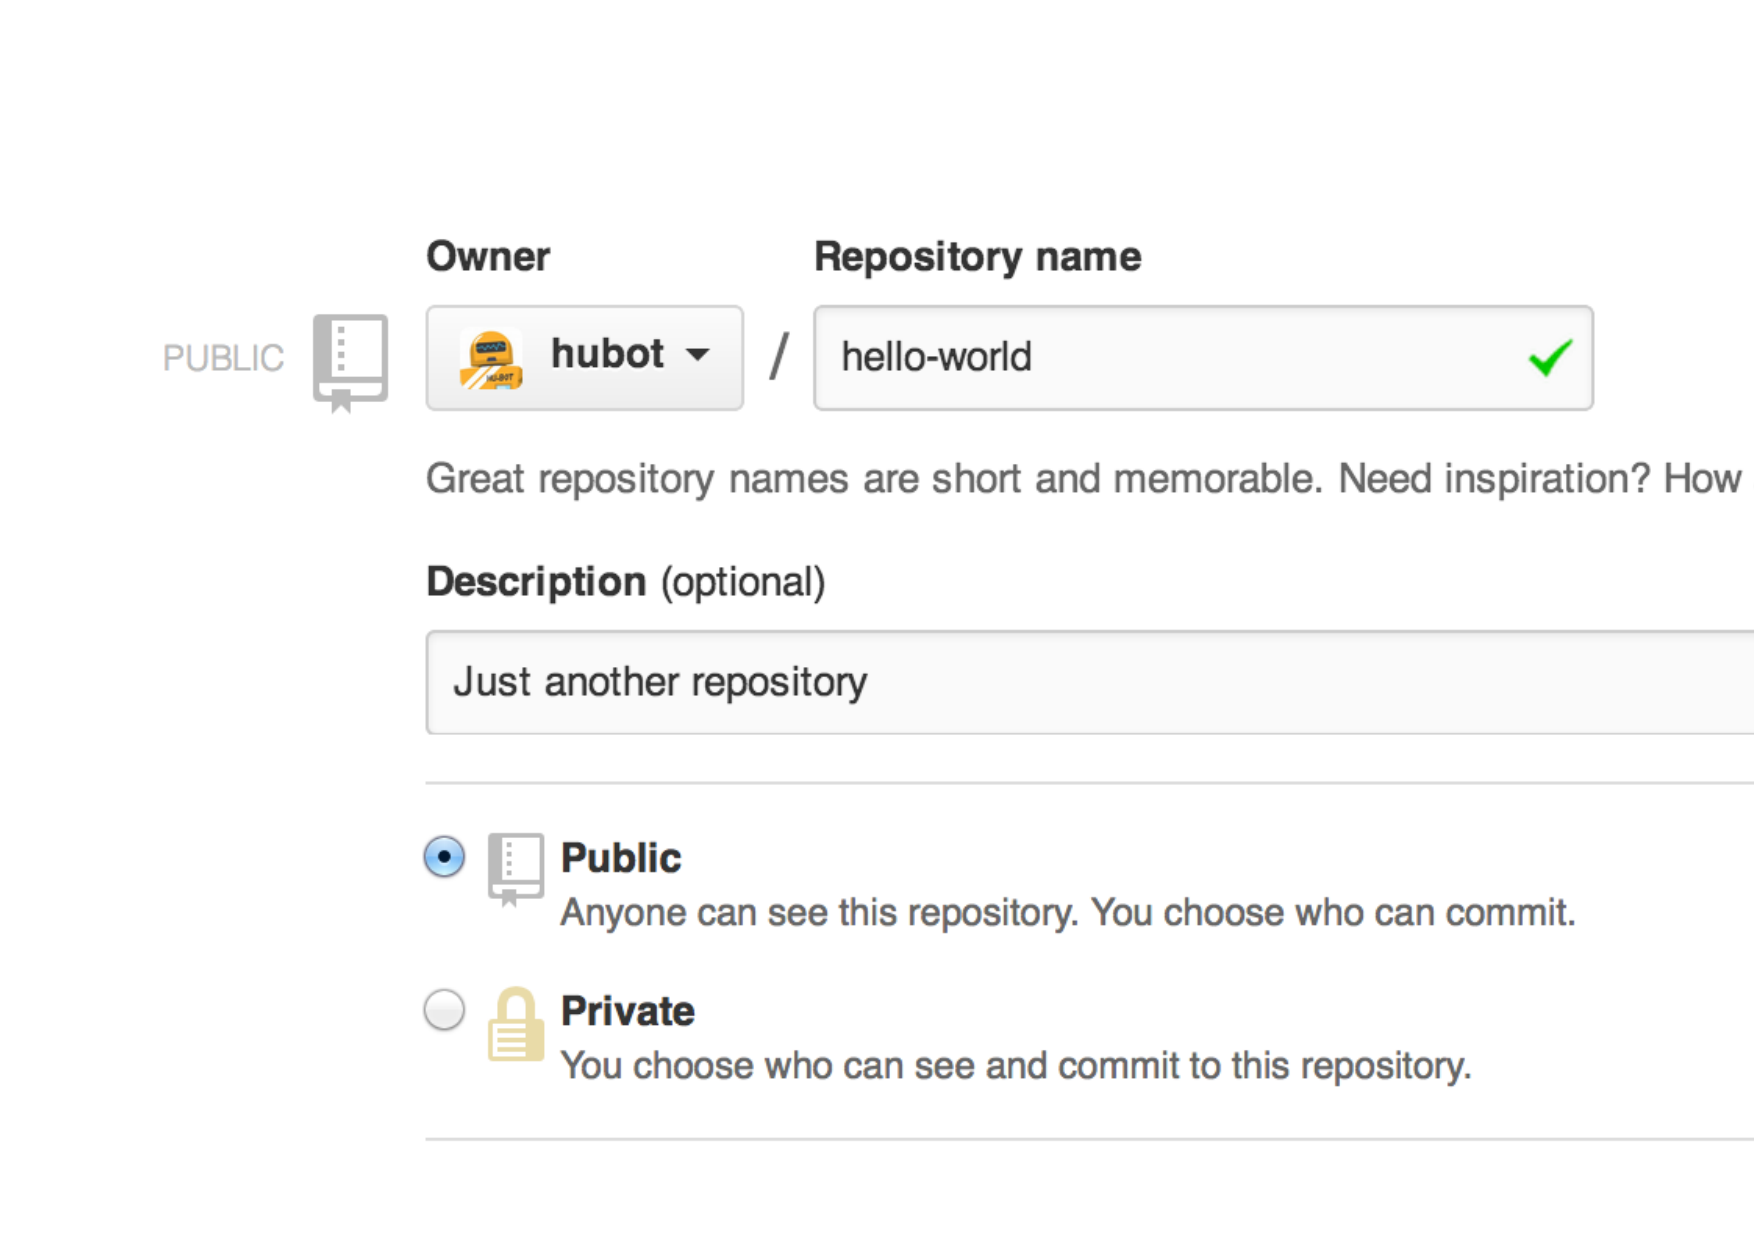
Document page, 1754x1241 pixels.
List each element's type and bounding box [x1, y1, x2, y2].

picture [118, 177, 1754, 1152]
